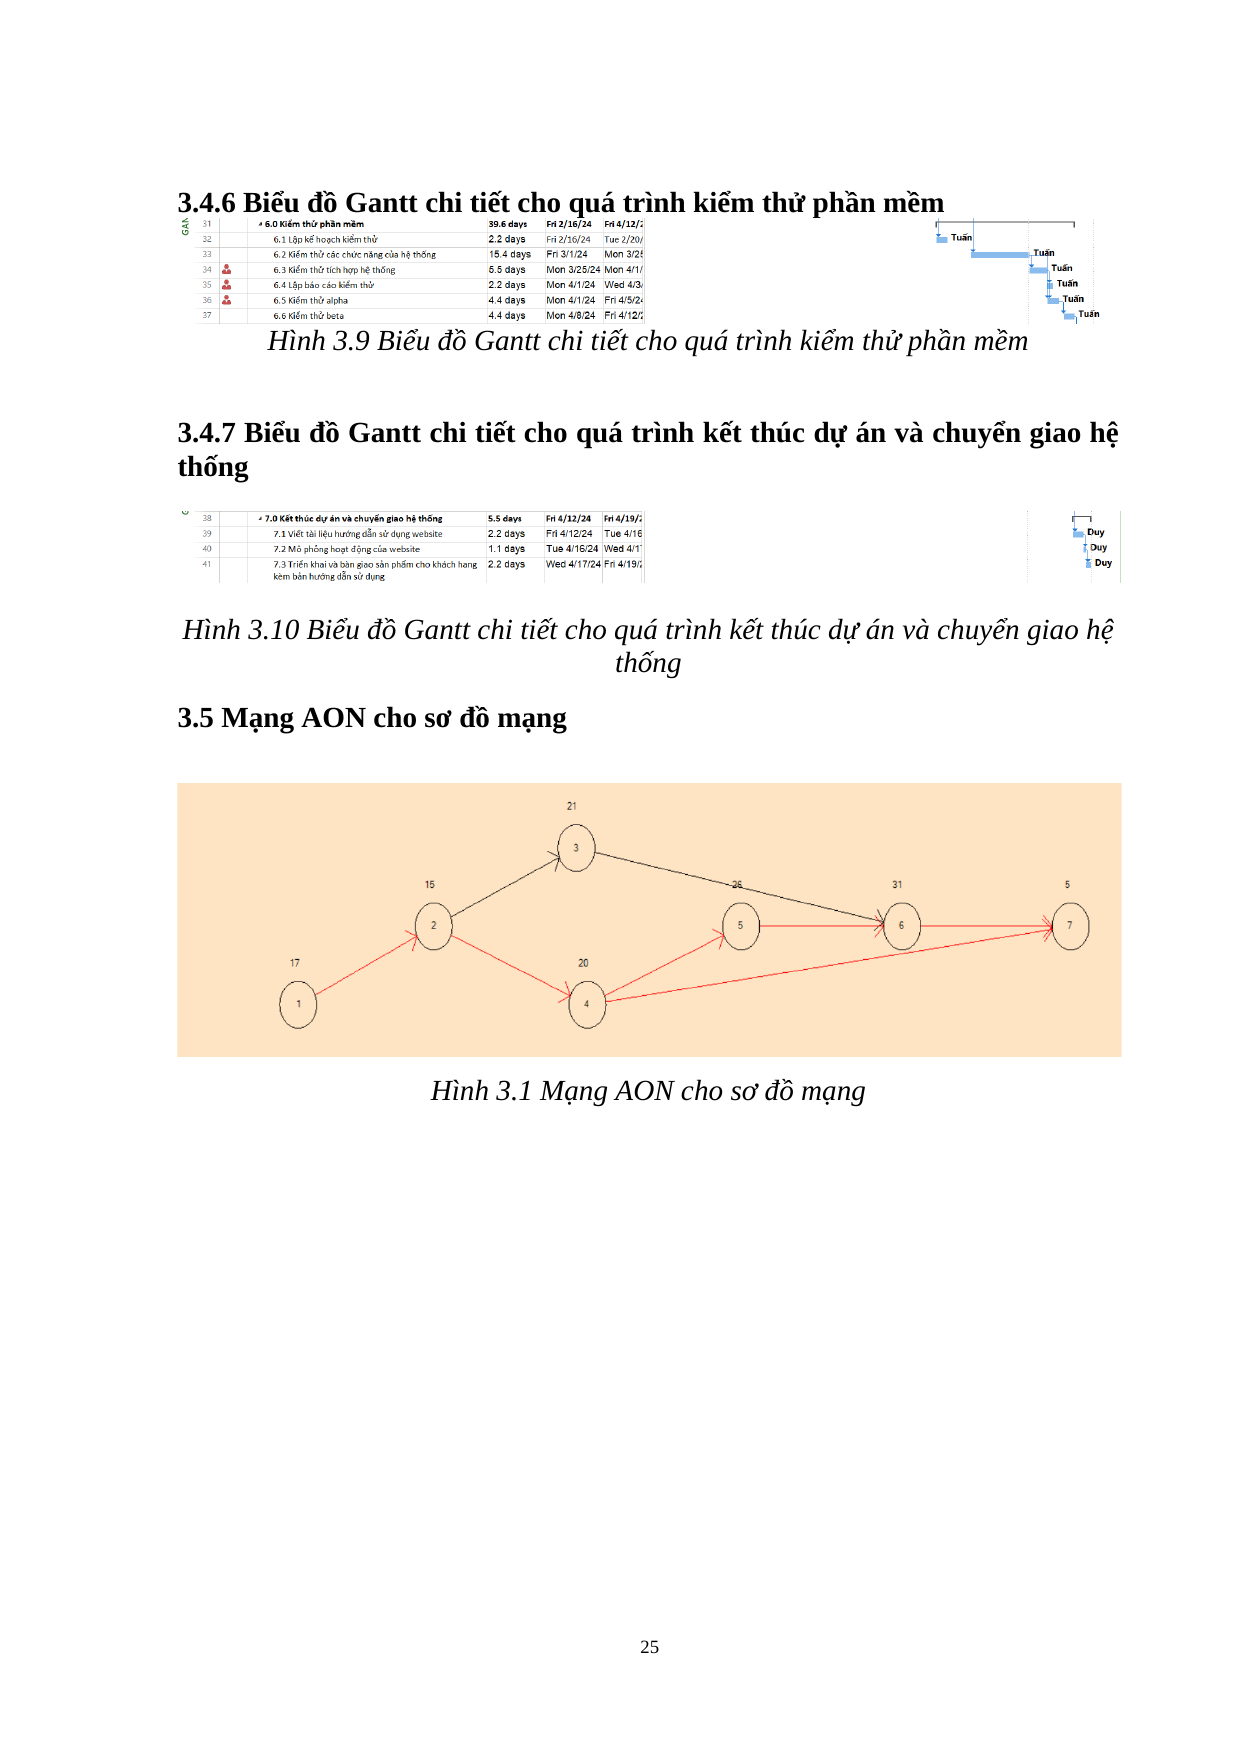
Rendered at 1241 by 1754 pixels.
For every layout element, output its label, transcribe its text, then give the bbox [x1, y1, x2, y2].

text Hình 3.9 Biểu đồ Gantt chi tiết cho quá trình kiểm thử phần mềm [177, 324, 1122, 357]
subtitle 3.5 Mạng AON cho sơ đồ mạng [177, 700, 1122, 733]
picture [177, 511, 1122, 583]
subtitle 3.4.7 Biểu đồ Gantt chi tiết cho quá trình kết thúc dự án và chuyển giao hệ thống [177, 415, 1122, 482]
text Hình 3.10 Biểu đồ Gantt chi tiết cho quá trình kết thúc dự án và chuyển giao hệ thống [177, 612, 1122, 679]
picture [177, 783, 1122, 1057]
subtitle 3.4.6 Biểu đồ Gantt chi tiết cho quá trình kiểm thử phần mềm [177, 185, 1122, 218]
picture [177, 218, 1122, 324]
